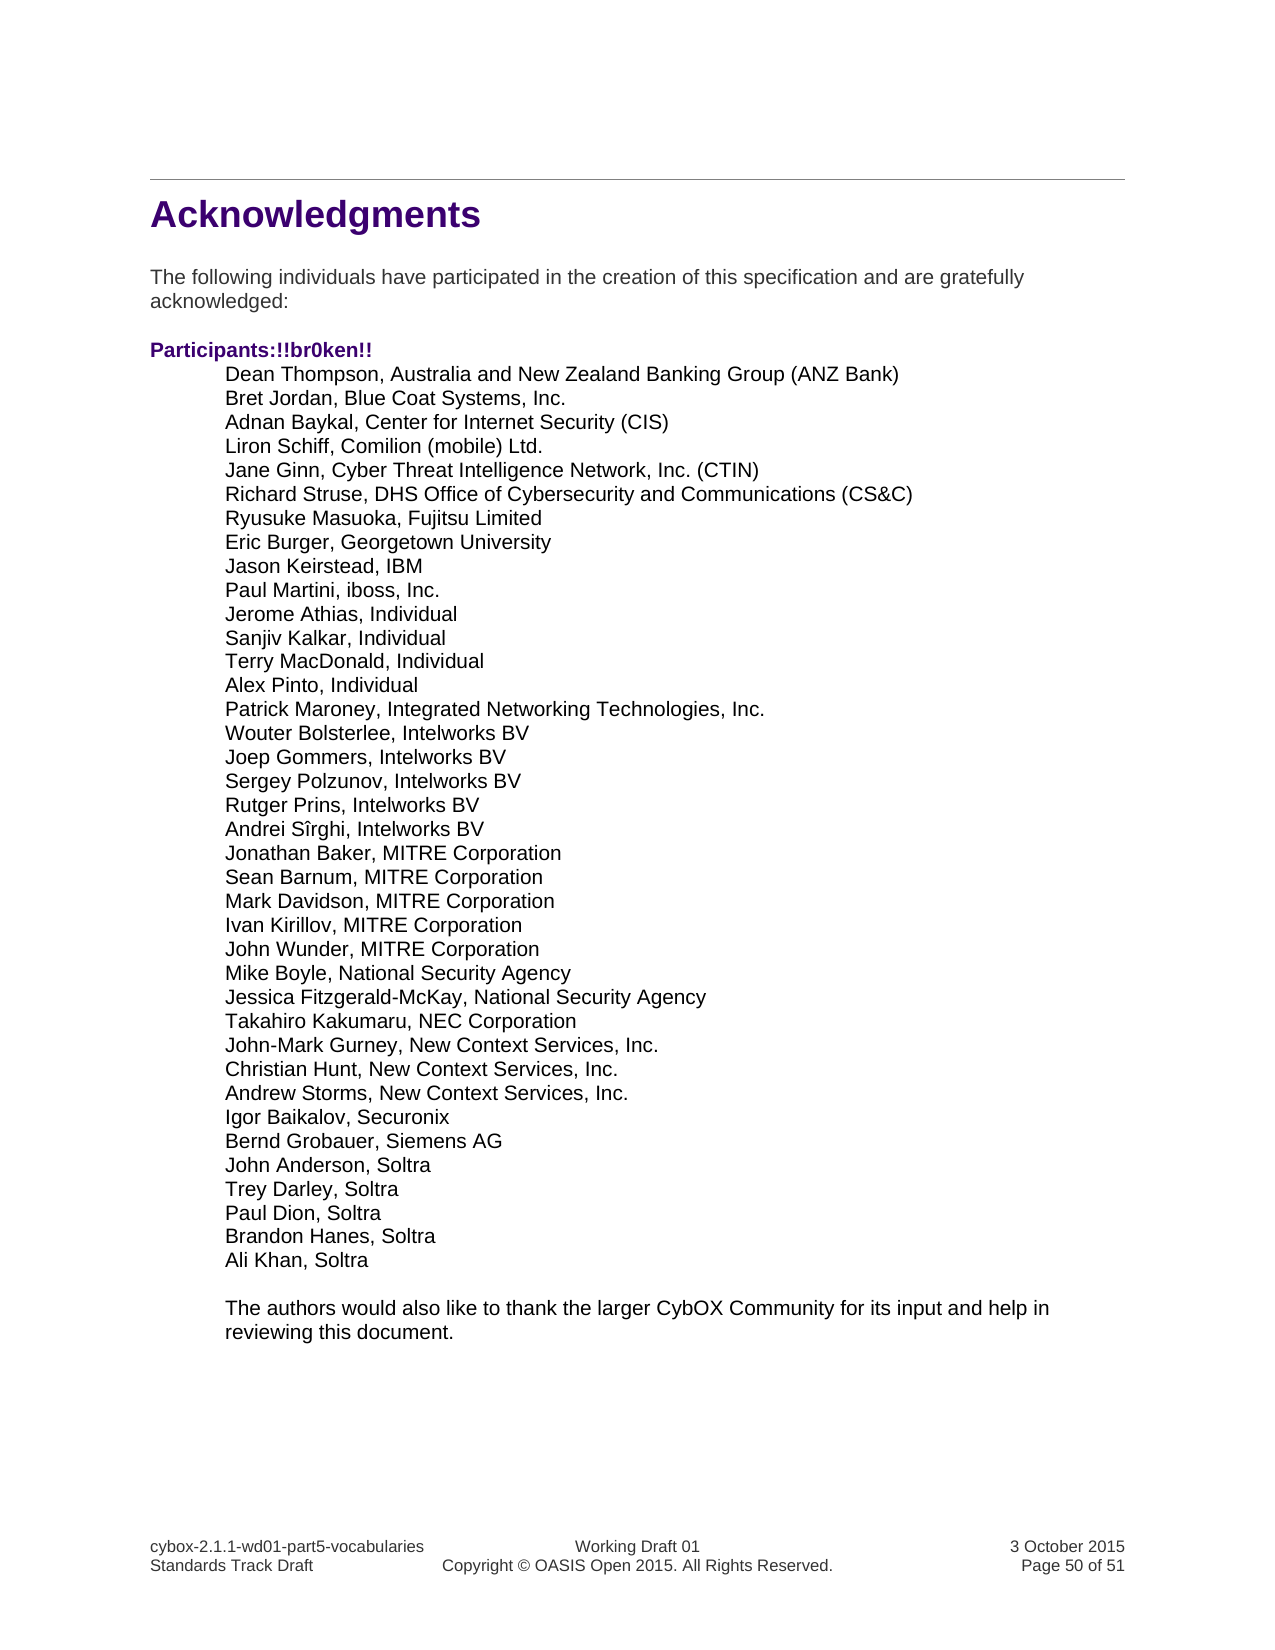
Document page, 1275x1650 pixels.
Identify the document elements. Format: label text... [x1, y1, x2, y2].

text John Wunder, MITRE Corporation [225, 937, 1125, 961]
text Ivan Kirillov, MITRE Corporation [225, 913, 1125, 937]
subtitle Acknowledgments [150, 180, 1125, 236]
text Andrei Sîrghi, Intelworks BV [225, 817, 1125, 841]
title Participants: [150, 338, 1125, 362]
text Igor Baikalov, Securonix [225, 1104, 1125, 1128]
text Mark Davidson, MITRE Corporation [225, 889, 1125, 913]
text Brandon Hanes, Soltra [225, 1224, 1125, 1248]
text Mike Boyle, National Security Agency [225, 961, 1125, 985]
text Jerome Athias, Individual [225, 601, 1125, 625]
text Jonathan Baker, MITRE Corporation [225, 841, 1125, 865]
text Sanjiv Kalkar, Individual [225, 625, 1125, 649]
text Jane Ginn, Cyber Threat Intelligence Network, Inc. (CTIN) [225, 458, 1125, 482]
text Patrick Maroney, Integrated Networking Technologies, Inc. [225, 697, 1125, 721]
text Sergey Polzunov, Intelworks BV [225, 769, 1125, 793]
text Paul Dion, Soltra [225, 1200, 1125, 1224]
text Joep Gommers, Intelworks BV [225, 745, 1125, 769]
text Ryusuke Masuoka, Fujitsu Limited [225, 506, 1125, 529]
text Rutger Prins, Intelworks BV [225, 793, 1125, 817]
text Paul Martini, iboss, Inc. [225, 577, 1125, 601]
text The following individuals have participated in the creation of this specification and are gratefully acknowledged: [150, 265, 1125, 313]
text Ali Khan, Soltra [225, 1248, 1125, 1272]
text Wouter Bolsterlee, Intelworks BV [225, 721, 1125, 745]
text Andrew Storms, New Context Services, Inc. [225, 1081, 1125, 1104]
text Takahiro Kakumaru, NEC Corporation [225, 1009, 1125, 1033]
text Dean Thompson, Australia and New Zealand Banking Group (ANZ Bank) [225, 362, 1125, 386]
text Sean Barnum, MITRE Corporation [225, 865, 1125, 889]
text Adnan Baykal, Center for Internet Security (CIS) [225, 410, 1125, 434]
text The authors would also like to thank the larger CybOX Community for its input and help in reviewing this document. [225, 1296, 1125, 1344]
text Alex Pinto, Individual [225, 673, 1125, 697]
text Trey Darley, Soltra [225, 1176, 1125, 1200]
text Jessica Fitzgerald-McKay, National Security Agency [225, 985, 1125, 1009]
text Richard Struse, DHS Office of Cybersecurity and Communications (CS&C) [225, 482, 1125, 506]
text Eric Burger, Georgetown University [225, 529, 1125, 553]
text John-Mark Gurney, New Context Services, Inc. [225, 1033, 1125, 1057]
text Terry MacDonald, Individual [225, 649, 1125, 673]
text Christian Hunt, New Context Services, Inc. [225, 1057, 1125, 1081]
text John Anderson, Soltra [225, 1152, 1125, 1176]
text Jason Keirstead, IBM [225, 553, 1125, 577]
text Bernd Grobauer, Siemens AG [225, 1128, 1125, 1152]
text Bret Jordan, Blue Coat Systems, Inc. [225, 386, 1125, 410]
text Liron Schiff, Comilion (mobile) Ltd. [225, 434, 1125, 458]
